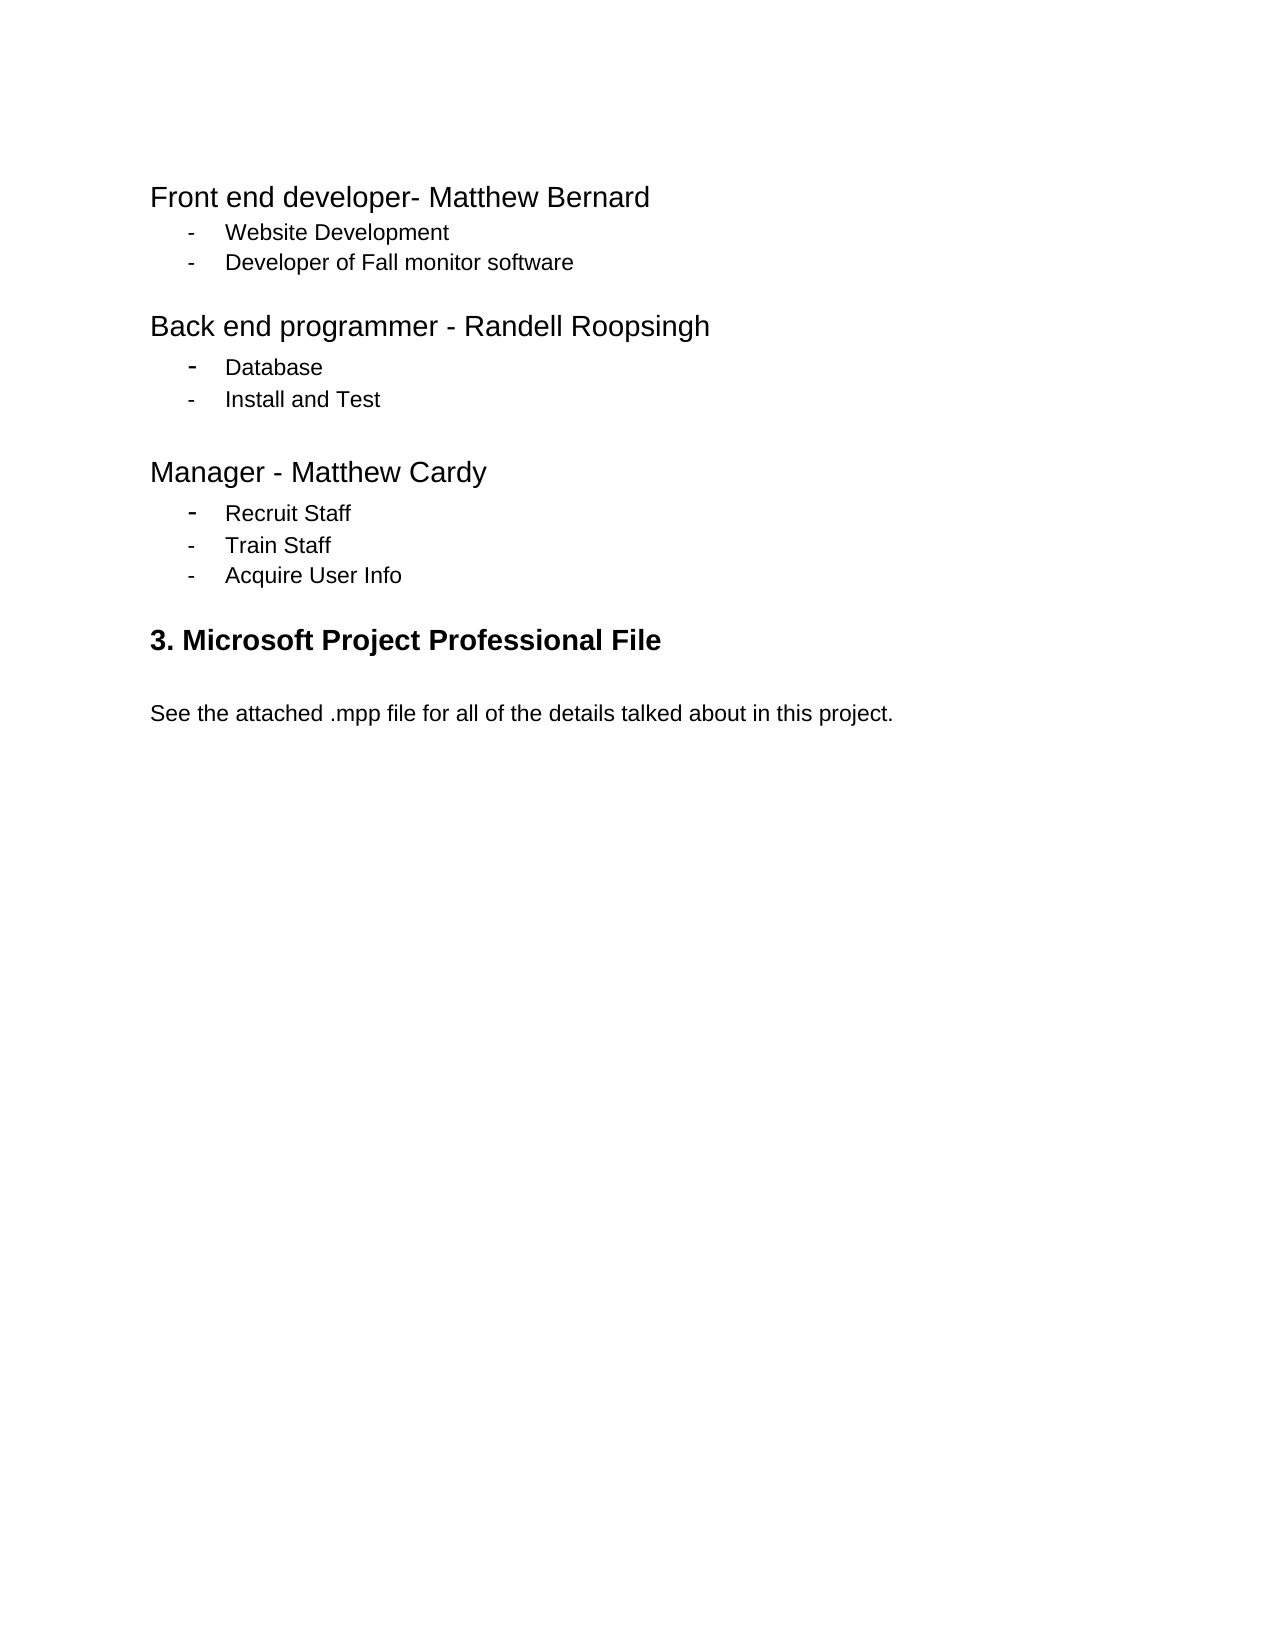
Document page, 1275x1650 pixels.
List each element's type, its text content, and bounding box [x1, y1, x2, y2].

list Website Development [187, 219, 1125, 245]
list Developer of Fall monitor software [187, 249, 1125, 275]
list Train Staff [187, 532, 1125, 559]
list Recruit Staff [187, 494, 1125, 527]
text Front end developer- Matthew Bernard [150, 180, 1125, 214]
text Back end programmer - Randell Roopsingh [150, 309, 1125, 343]
text See the attached .mpp file for all of the details talked about in this project. [150, 700, 1125, 726]
text 3. Microsoft Project Professional File [150, 623, 1125, 656]
text Manager - Matthew Cardy [150, 455, 1125, 489]
list Install and Test [187, 386, 1125, 413]
list Database [187, 348, 1125, 381]
list Acquire User Info [187, 562, 1125, 589]
